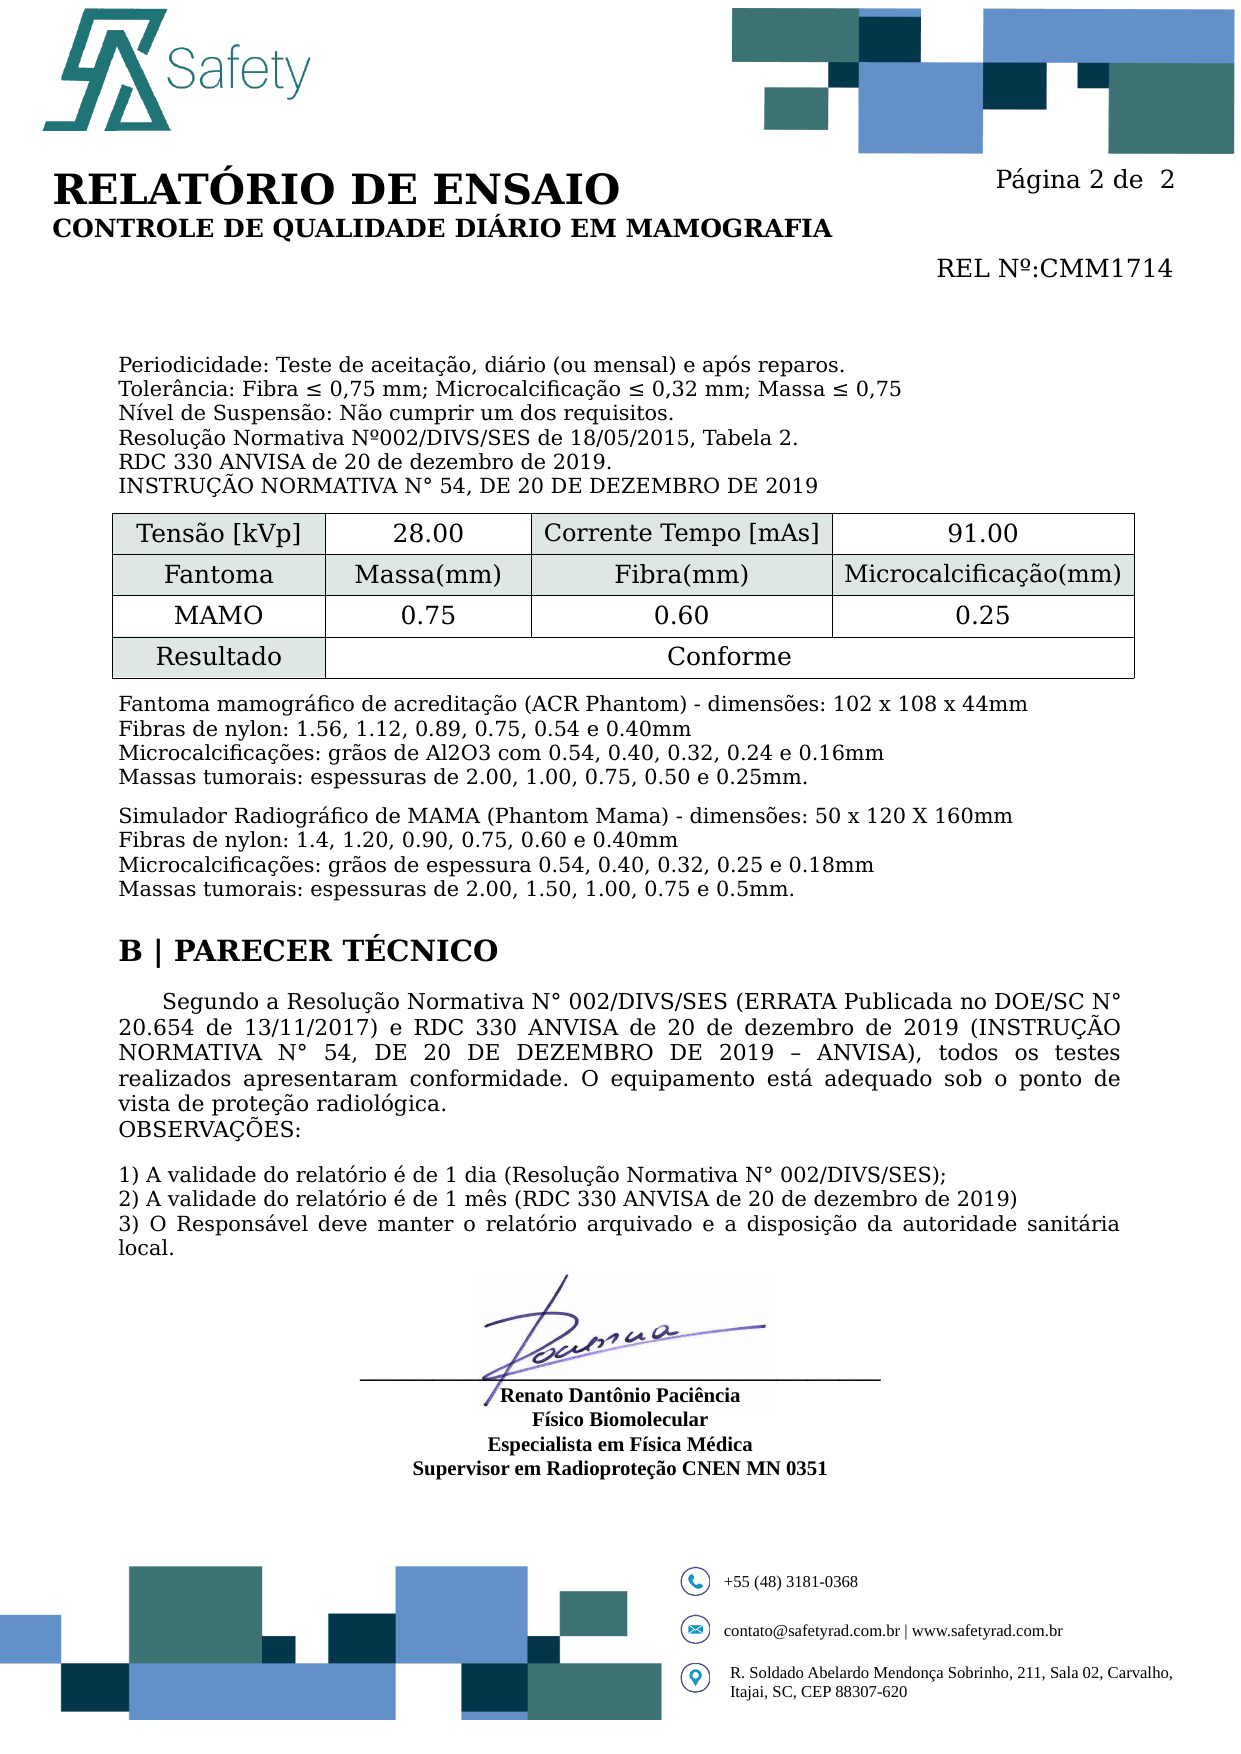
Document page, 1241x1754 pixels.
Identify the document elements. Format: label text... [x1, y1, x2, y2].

text Fantoma mamográfico de acreditação (ACR Phantom) - dimensões: 102 x 108 x 44mm [118, 692, 1122, 717]
text Resolução Normativa Nº002/DIVS/SES de 18/05/2015, Tabela 2. [118, 426, 1122, 450]
table_cell Resultado [113, 638, 325, 677]
text Supervisor em Radioproteção CNEN MN 0351 [118, 1456, 1122, 1479]
text Renato Dantônio Paciência [118, 1383, 1122, 1407]
text 1) A validade do relatório é de 1 dia (Resolução Normativa N° 002/DIVS/SES); [118, 1163, 1122, 1187]
picture [680, 1614, 710, 1644]
table_header Tensão [kVp] [113, 514, 325, 554]
text 3) O Responsável deve manter o relatório arquivado e a disposição da autoridade sanitária local. [118, 1212, 1122, 1260]
text Especialista em Física Médica [118, 1431, 1122, 1456]
table_cell 0.60 [532, 596, 832, 636]
table_cell Microcalcificação(mm) [833, 555, 1134, 595]
table_cell MAMO [113, 596, 325, 636]
picture [731, 8, 1235, 154]
picture [680, 1566, 710, 1596]
text __________________________________________________ [118, 1359, 1122, 1383]
table_header Corrente Tempo [mAs] [532, 514, 832, 554]
table_cell Fantoma [113, 555, 325, 595]
text OBSERVAÇÕES: [118, 1117, 1122, 1142]
text Fibras de nylon: 1.4, 1.20, 0.90, 0.75, 0.60 e 0.40mm [118, 828, 1122, 853]
text RDC 330 ANVISA de 20 de dezembro de 2019. [118, 450, 1122, 474]
text 2) A validade do relatório é de 1 mês (RDC 330 ANVISA de 20 de dezembro de 2019) [118, 1187, 1122, 1212]
table_cell Massa(mm) [326, 555, 531, 595]
text Nível de Suspensão: Não cumprir um dos requisitos. [118, 401, 1122, 426]
text Tolerância: Fibra ≤ 0,75 mm; Microcalcificação ≤ 0,32 mm; Massa ≤ 0,75 [118, 377, 1122, 401]
text Microcalcificações: grãos de espessura 0.54, 0.40, 0.32, 0.25 e 0.18mm [118, 853, 1122, 877]
table_cell Conforme [326, 638, 1134, 677]
picture [680, 1663, 710, 1693]
text Massas tumorais: espessuras de 2.00, 1.50, 1.00, 0.75 e 0.5mm. [118, 877, 1122, 901]
text Segundo a Resolução Normativa N° 002/DIVS/SES (ERRATA Publicada no DOE/SC N° 20.654 de 13/11/2017) e RDC 330 ANVISA de 20 de dezembro de 2019 (INSTRUÇÃO NORMATIVA N° 54, DE 20 DE DEZEMBRO DE 2019 – ANVISA), todos os testes realizados apresentaram conformidade. O equipamento está adequado sob o ponto de vista de proteção radiológica. [118, 989, 1122, 1117]
table_cell 0.75 [326, 596, 531, 636]
table_header 28.00 [326, 514, 531, 554]
text INSTRUÇÃO NORMATIVA N° 54, DE 20 DE DEZEMBRO DE 2019 [118, 474, 1122, 498]
text Periodicidade: Teste de aceitação, diário (ou mensal) e após reparos. [118, 353, 1122, 377]
text Massas tumorais: espessuras de 2.00, 1.00, 0.75, 0.50 e 0.25mm. [118, 765, 1122, 789]
picture [0, 1566, 662, 1720]
table_header 91.00 [833, 514, 1134, 554]
table_cell 0.25 [833, 596, 1134, 636]
picture [467, 1268, 779, 1359]
picture [42, 8, 311, 131]
text Físico Biomolecular [118, 1407, 1122, 1431]
text B | PARECER TÉCNICO [118, 934, 1122, 968]
text Fibras de nylon: 1.56, 1.12, 0.89, 0.75, 0.54 e 0.40mm [118, 717, 1122, 741]
table_cell Fibra(mm) [532, 555, 832, 595]
text Simulador Radiográfico de MAMA (Phantom Mama) - dimensões: 50 x 120 X 160mm [118, 804, 1122, 828]
text Microcalcificações: grãos de Al2O3 com 0.54, 0.40, 0.32, 0.24 e 0.16mm [118, 741, 1122, 765]
